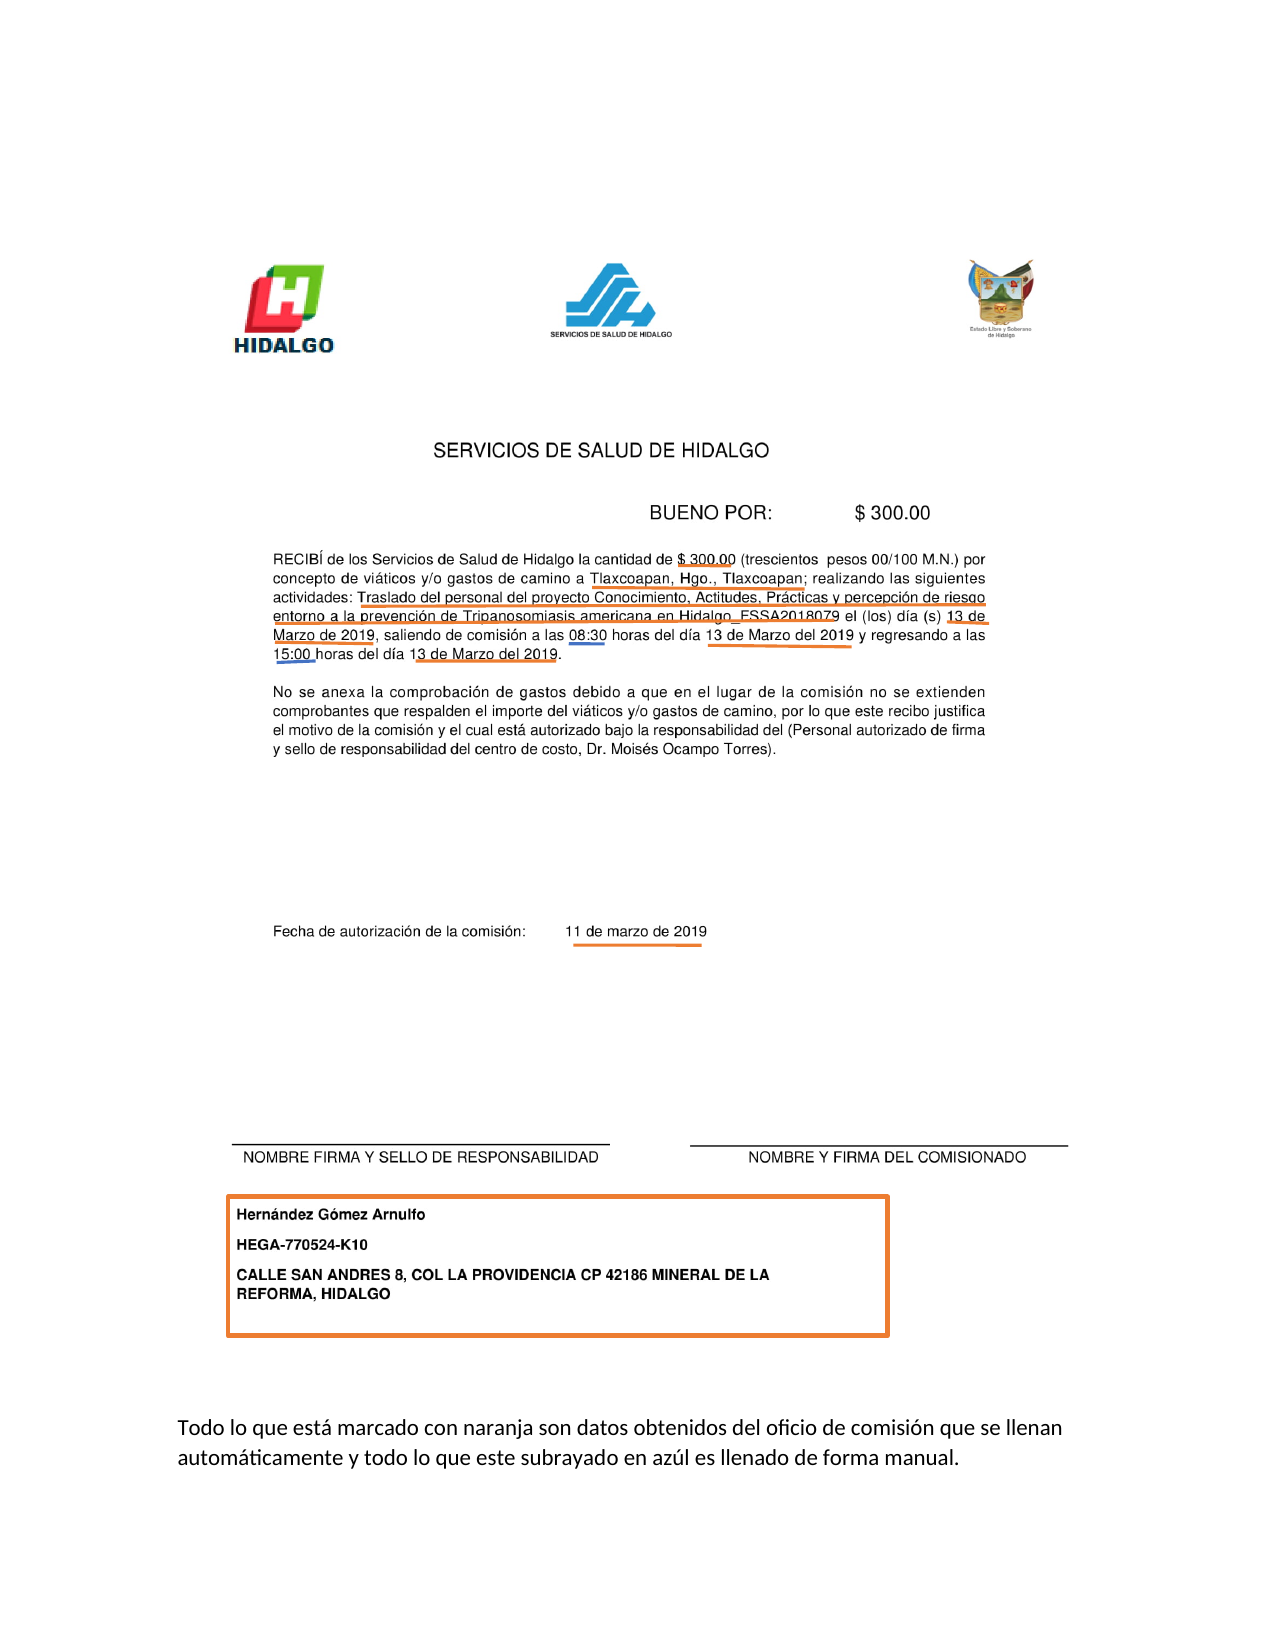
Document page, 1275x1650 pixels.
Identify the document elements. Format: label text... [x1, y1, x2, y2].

text Todo lo que está marcado con naranja son datos obtenidos del oficio de comisión que se llenan automáticamente y todo lo que este subrayado en azúl es llenado de forma manual. [177, 1413, 1098, 1471]
picture [176, 193, 1098, 1386]
